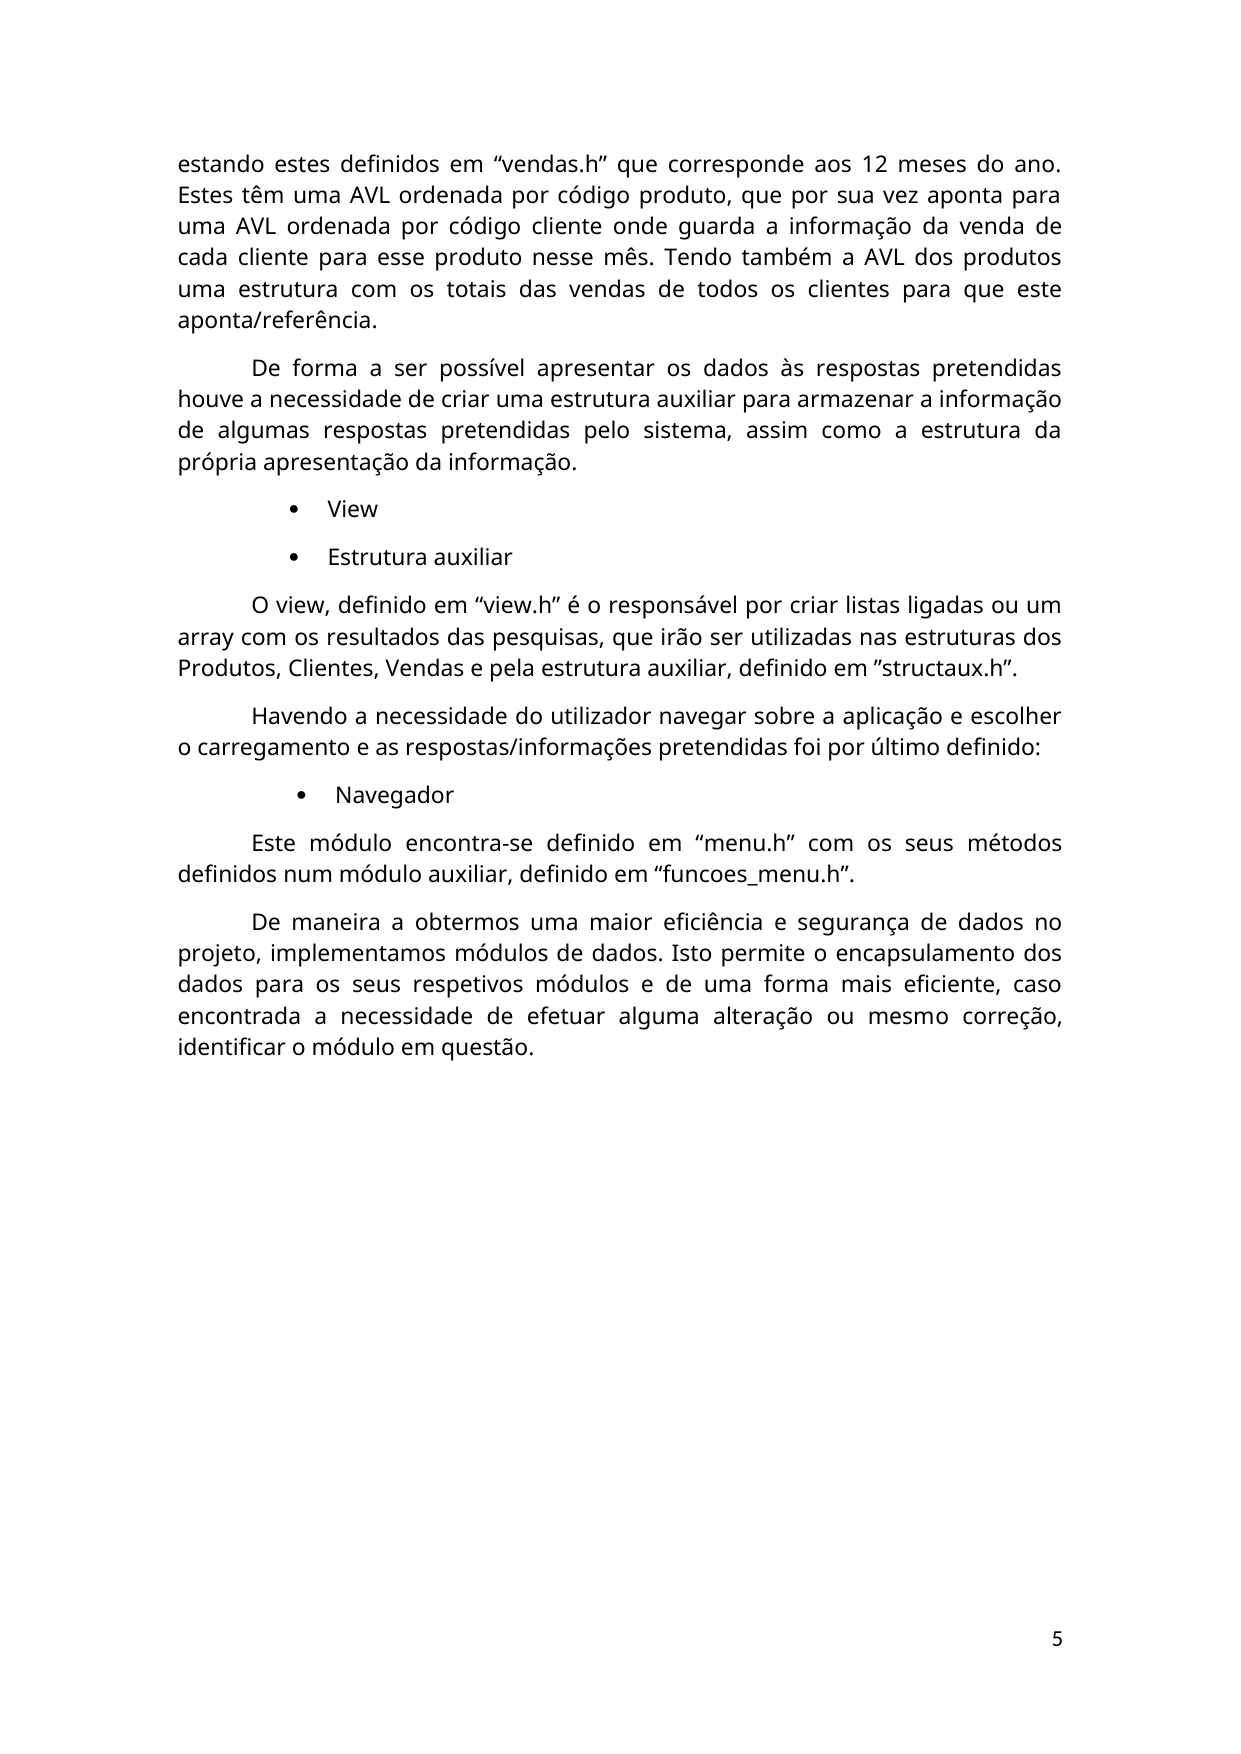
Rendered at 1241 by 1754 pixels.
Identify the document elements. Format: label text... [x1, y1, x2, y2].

text Este módulo encontra-se definido em “menu.h” com os seus métodos definidos num módulo auxiliar, definido em “funcoes_menu.h”. [177, 827, 1063, 889]
list Estrutura auxiliar [290, 541, 1063, 573]
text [177, 148, 1063, 335]
text Havendo a necessidade do utilizador navegar sobre a aplicação e escolher o carregamento e as respostas/informações pretendidas foi por último definido: [177, 700, 1063, 762]
text O view, definido em “view.h” é o responsável por criar listas ligadas ou um array com os resultados das pesquisas, que irão ser utilizadas nas estruturas dos Produtos, Clientes, Vendas e pela estrutura auxiliar, definido em ”structaux.h”. [177, 589, 1063, 683]
list Navegador [297, 779, 1063, 810]
text De forma a ser possível apresentar os dados às respostas pretendidas houve a necessidade de criar uma estrutura auxiliar para armazenar a informação de algumas respostas pretendidas pelo sistema, assim como a estrutura da própria apresentação da informação. [177, 352, 1063, 477]
list View [290, 493, 1063, 525]
text De maneira a obtermos uma maior eficiência e segurança de dados no projeto, implementamos módulos de dados. Isto permite o encapsulamento dos dados para os seus respetivos módulos e de uma forma mais eficiente, caso encontrada a necessidade de efetuar alguma alteração ou mesmo correção, identificar o módulo em questão. [177, 906, 1063, 1062]
